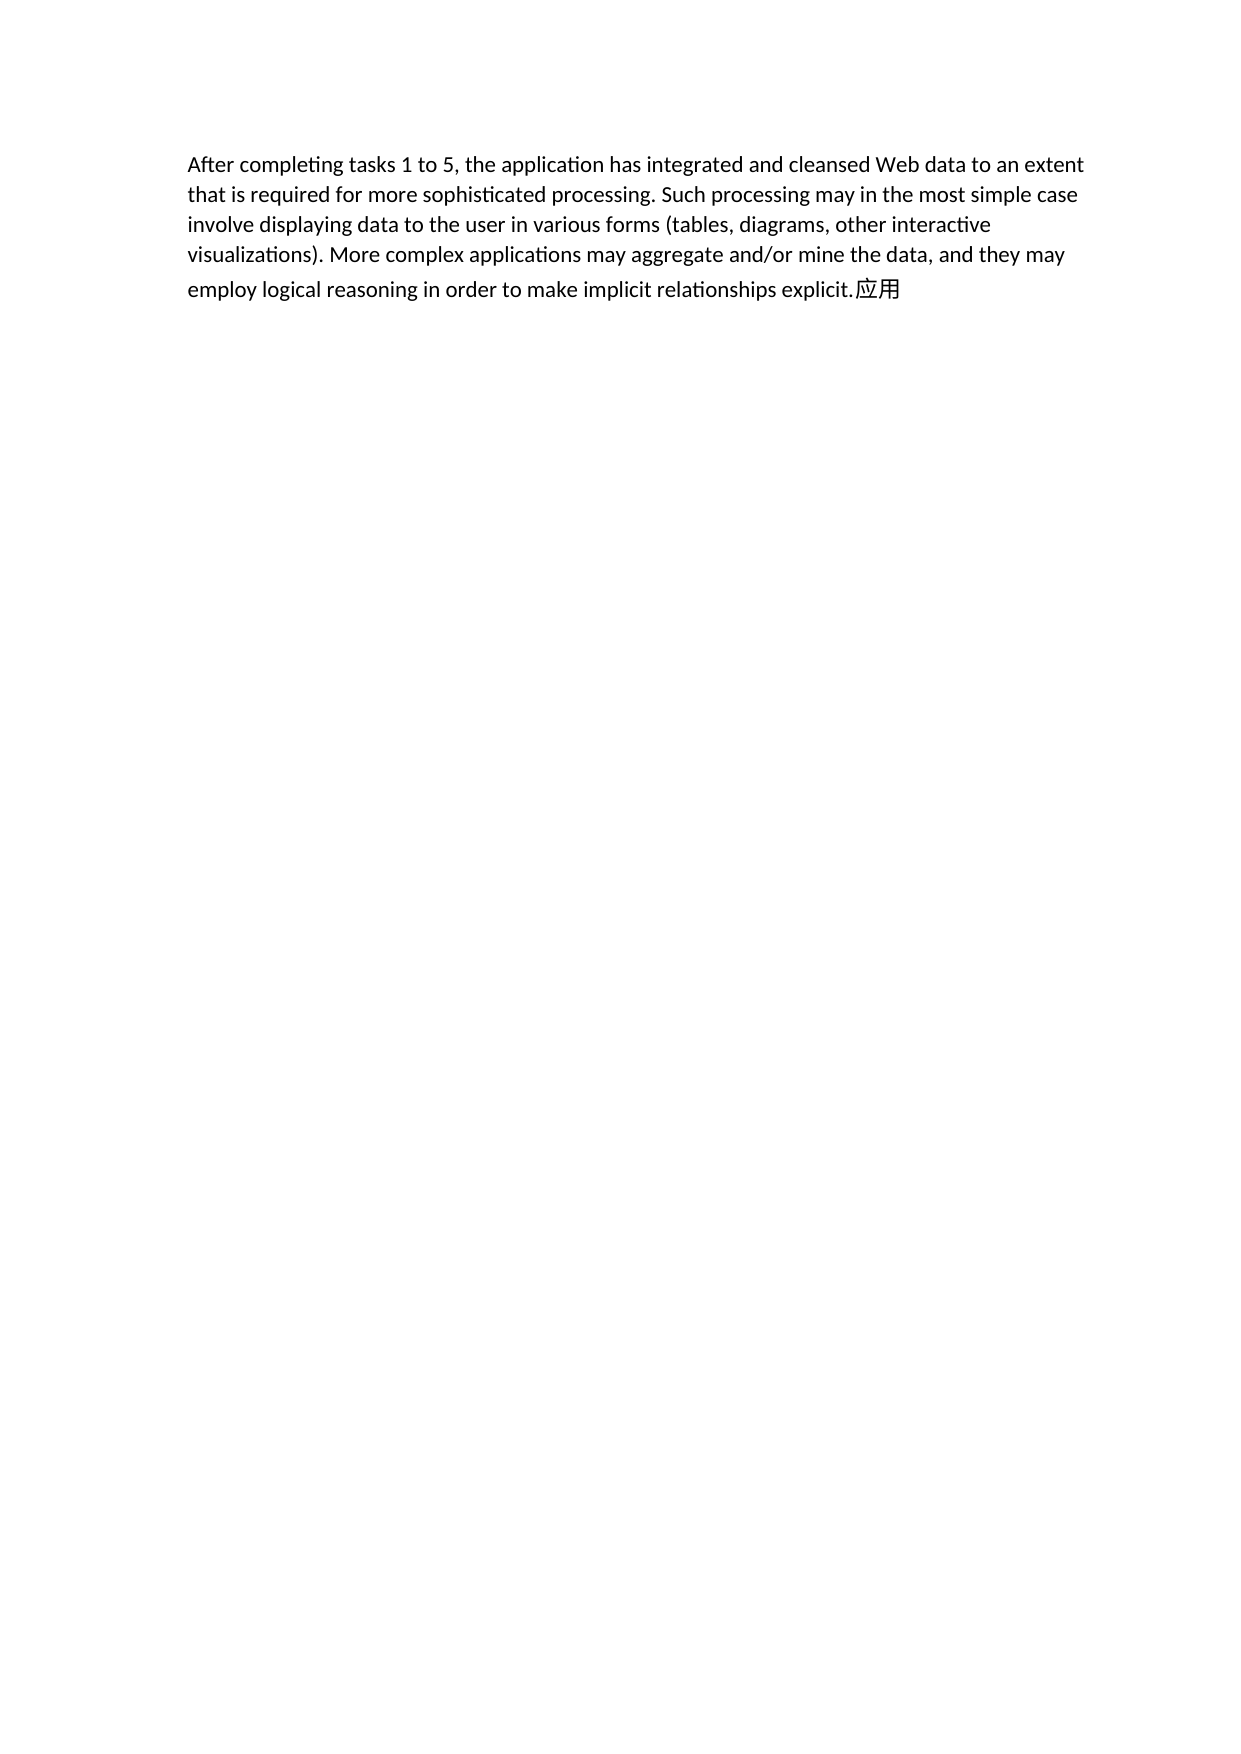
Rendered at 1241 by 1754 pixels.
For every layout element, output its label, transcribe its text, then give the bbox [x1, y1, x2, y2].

text After completing tasks 1 to 5, the application has integrated and cleansed Web data to an extent that is required for more sophisticated processing. Such processing may in the most simple case involve displaying data to the user in various forms (tables, diagrams, other interactive visualizations). More complex applications may aggregate and/or mine the data, and they may employ logical reasoning in order to make implicit relationships explicit.应用 [187, 150, 1090, 304]
